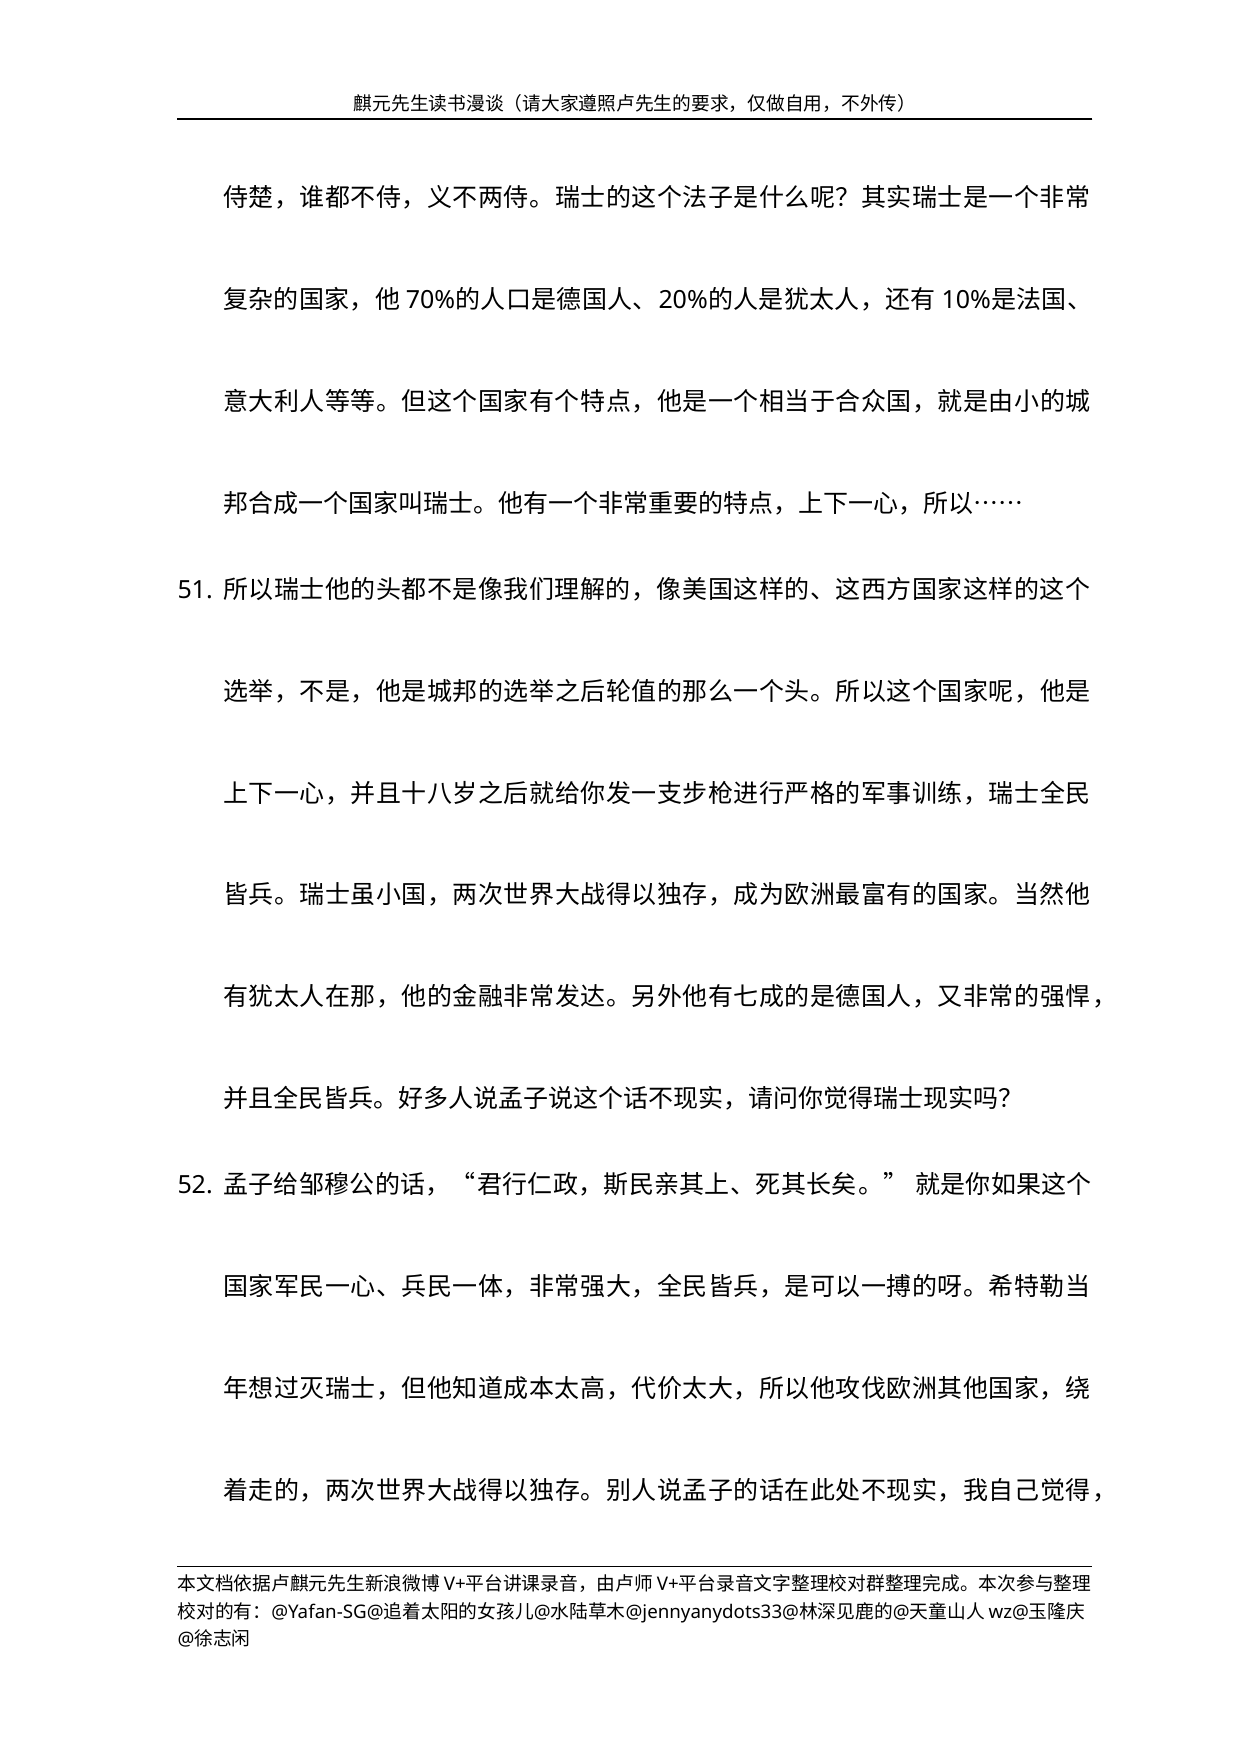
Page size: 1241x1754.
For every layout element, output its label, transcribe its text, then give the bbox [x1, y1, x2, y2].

list 所以瑞士他的头都不是像我们理解的，像美国这样的、这西方国家这样的这个选举，不是，他是城邦的选举之后轮值的那么一个头。所以这个国家呢，他是上下一心，并且十八岁之后就给你发一支步枪进行严格的军事训练，瑞士全民皆兵。瑞士虽小国，两次世界大战得以独存，成为欧洲最富有的国家。当然他有犹太人在那，他的金融非常发达。另外他有七成的是德国人，又非常的强悍，并且全民皆兵。好多人说孟子说这个话不现实，请问你觉得瑞士现实吗？ [177, 553, 1092, 1131]
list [177, 1149, 1092, 1522]
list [177, 162, 1092, 535]
